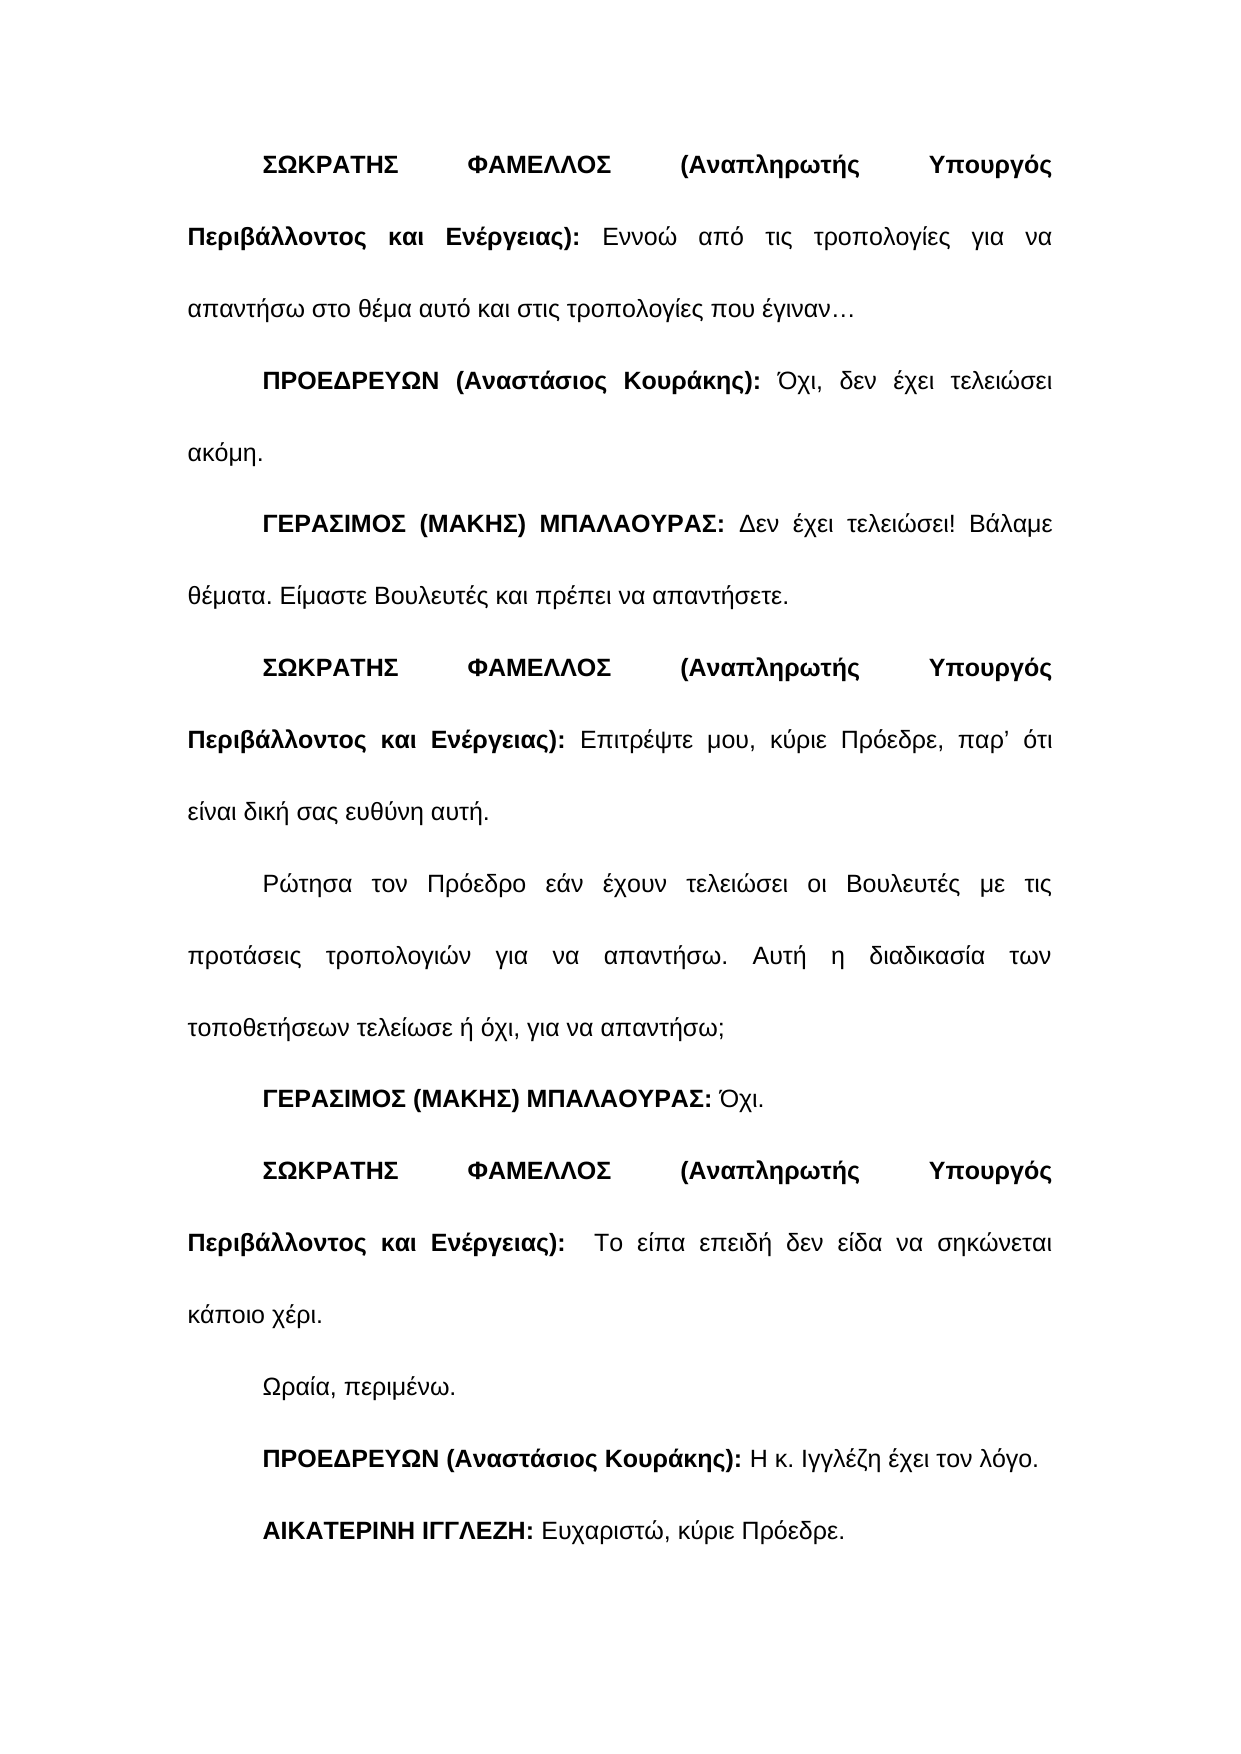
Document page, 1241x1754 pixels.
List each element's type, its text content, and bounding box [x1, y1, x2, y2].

text ΓΕΡΑΣΙΜΟΣ (ΜΑΚΗΣ) ΜΠΑΛΑΟΥΡΑΣ: Δεν έχει τελειώσει! Βάλαμε θέματα. Είμαστε Βουλευτές και πρέπει να απαντήσετε. [187, 509, 1053, 610]
text Ωραία, περιμένω. [187, 1372, 1053, 1401]
text ΣΩΚΡΑΤΗΣ ΦΑΜΕΛΛΟΣ (Αναπληρωτής Υπουργός Περιβάλλοντος και Ενέργειας): Επιτρέψτε μου, κύριε Πρόεδρε, παρ’ ότι είναι δική σας ευθύνη αυτή. [187, 653, 1053, 826]
text ΠΡΟΕΔΡΕΥΩΝ (Αναστάσιος Κουράκης): Όχι, δεν έχει τελειώσει ακόμη. [187, 366, 1053, 466]
text ΣΩΚΡΑΤΗΣ ΦΑΜΕΛΛΟΣ (Αναπληρωτής Υπουργός Περιβάλλοντος και Ενέργειας): Εννοώ από τις τροπολογίες για να απαντήσω στο θέμα αυτό και στις τροπολογίες που έγιναν… [187, 150, 1053, 322]
text ΓΕΡΑΣΙΜΟΣ (ΜΑΚΗΣ) ΜΠΑΛΑΟΥΡΑΣ: Όχι. [187, 1084, 1053, 1113]
text ΑΙΚΑΤΕΡΙΝΗ ΙΓΓΛΕΖΗ: Ευχαριστώ, κύριε Πρόεδρε. [187, 1516, 1053, 1544]
text ΣΩΚΡΑΤΗΣ ΦΑΜΕΛΛΟΣ (Αναπληρωτής Υπουργός Περιβάλλοντος και Ενέργειας): Το είπα επειδή δεν είδα να σηκώνεται κάποιο χέρι. [187, 1156, 1053, 1329]
text ΠΡΟΕΔΡΕΥΩΝ (Αναστάσιος Κουράκης): Η κ. Ιγγλέζη έχει τον λόγο. [187, 1444, 1053, 1472]
text Ρώτησα τον Πρόεδρο εάν έχουν τελειώσει οι Βουλευτές με τις προτάσεις τροπολογιών για να απαντήσω. Αυτή η διαδικασία των τοποθετήσεων τελείωσε ή όχι, για να απαντήσω; [187, 869, 1053, 1041]
